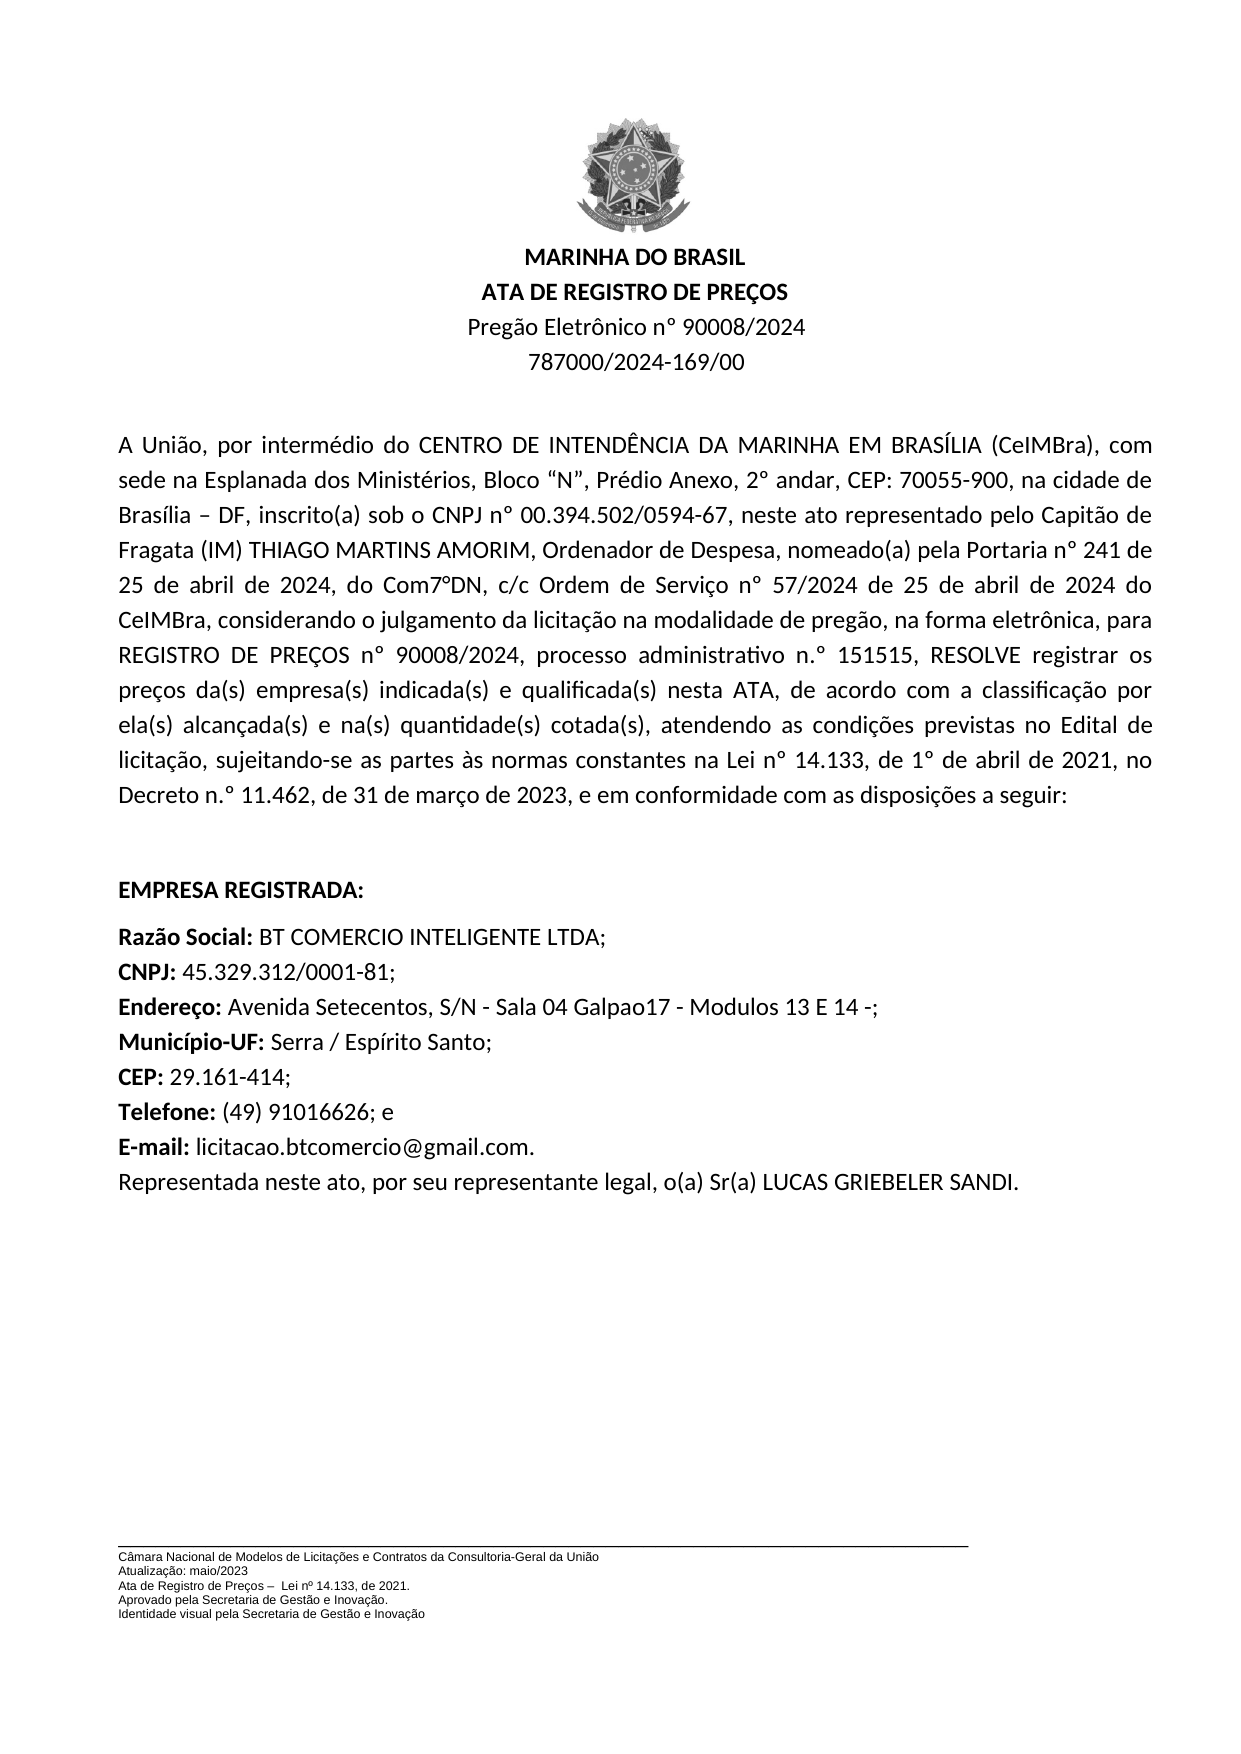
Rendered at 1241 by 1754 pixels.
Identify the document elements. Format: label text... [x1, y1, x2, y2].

text Pregão Eletrônico nº 90008/2024 787000/2024-169/00 [118, 311, 1155, 377]
picture [575, 118, 694, 237]
text MARINHA DO BRASIL [118, 241, 1152, 272]
text A União, por intermédio do CENTRO DE INTENDÊNCIA DA MARINHA EM BRASÍLIA (CeIMBra), com sede na Esplanada dos Ministérios, Bloco “N”, Prédio Anexo, 2º andar, CEP: 70055-900, na cidade de Brasília – DF, inscrito(a) sob o CNPJ nº 00.394.502/0594-67, neste ato representado pelo Capitão de Fragata (IM) THIAGO MARTINS AMORIM, Ordenador de Despesa, nomeado(a) pela Portaria nº 241 de 25 de abril de 2024, do Com7°DN, c/c Ordem de Serviço nº 57/2024 de 25 de abril de 2024 do CeIMBra, considerando o julgamento da licitação na modalidade de pregão, na forma eletrônica, para REGISTRO DE PREÇOS nº 90008/2024, processo administrativo n.º 151515, RESOLVE registrar os preços da(s) empresa(s) indicada(s) e qualificada(s) nesta ATA, de acordo com a classificação por ela(s) alcançada(s) e na(s) quantidade(s) cotada(s), atendendo as condições previstas no Edital de licitação, sujeitando-se as partes às normas constantes na Lei nº 14.133, de 1º de abril de 2021, no Decreto n.º 11.462, de 31 de março de 2023, e em conformidade com as disposições a seguir: [118, 429, 1154, 809]
text EMPRESA REGISTRADA: [118, 874, 1154, 904]
text Razão Social: BT COMERCIO INTELIGENTE LTDA; CNPJ: 45.329.312/0001-81; Endereço: Avenida Setecentos, S/N - Sala 04 Galpao17 - Modulos 13 E 14 -; Município-UF: Serra / Espírito Santo; CEP: 29.161-414; Telefone: (49) 91016626; e E-mail: licitacao.btcomercio@gmail.com. Representada neste ato, por seu representante legal, o(a) Sr(a) LUCAS GRIEBELER SANDI. [118, 921, 1152, 1236]
text ATA DE REGISTRO DE PREÇOS [118, 276, 1152, 307]
